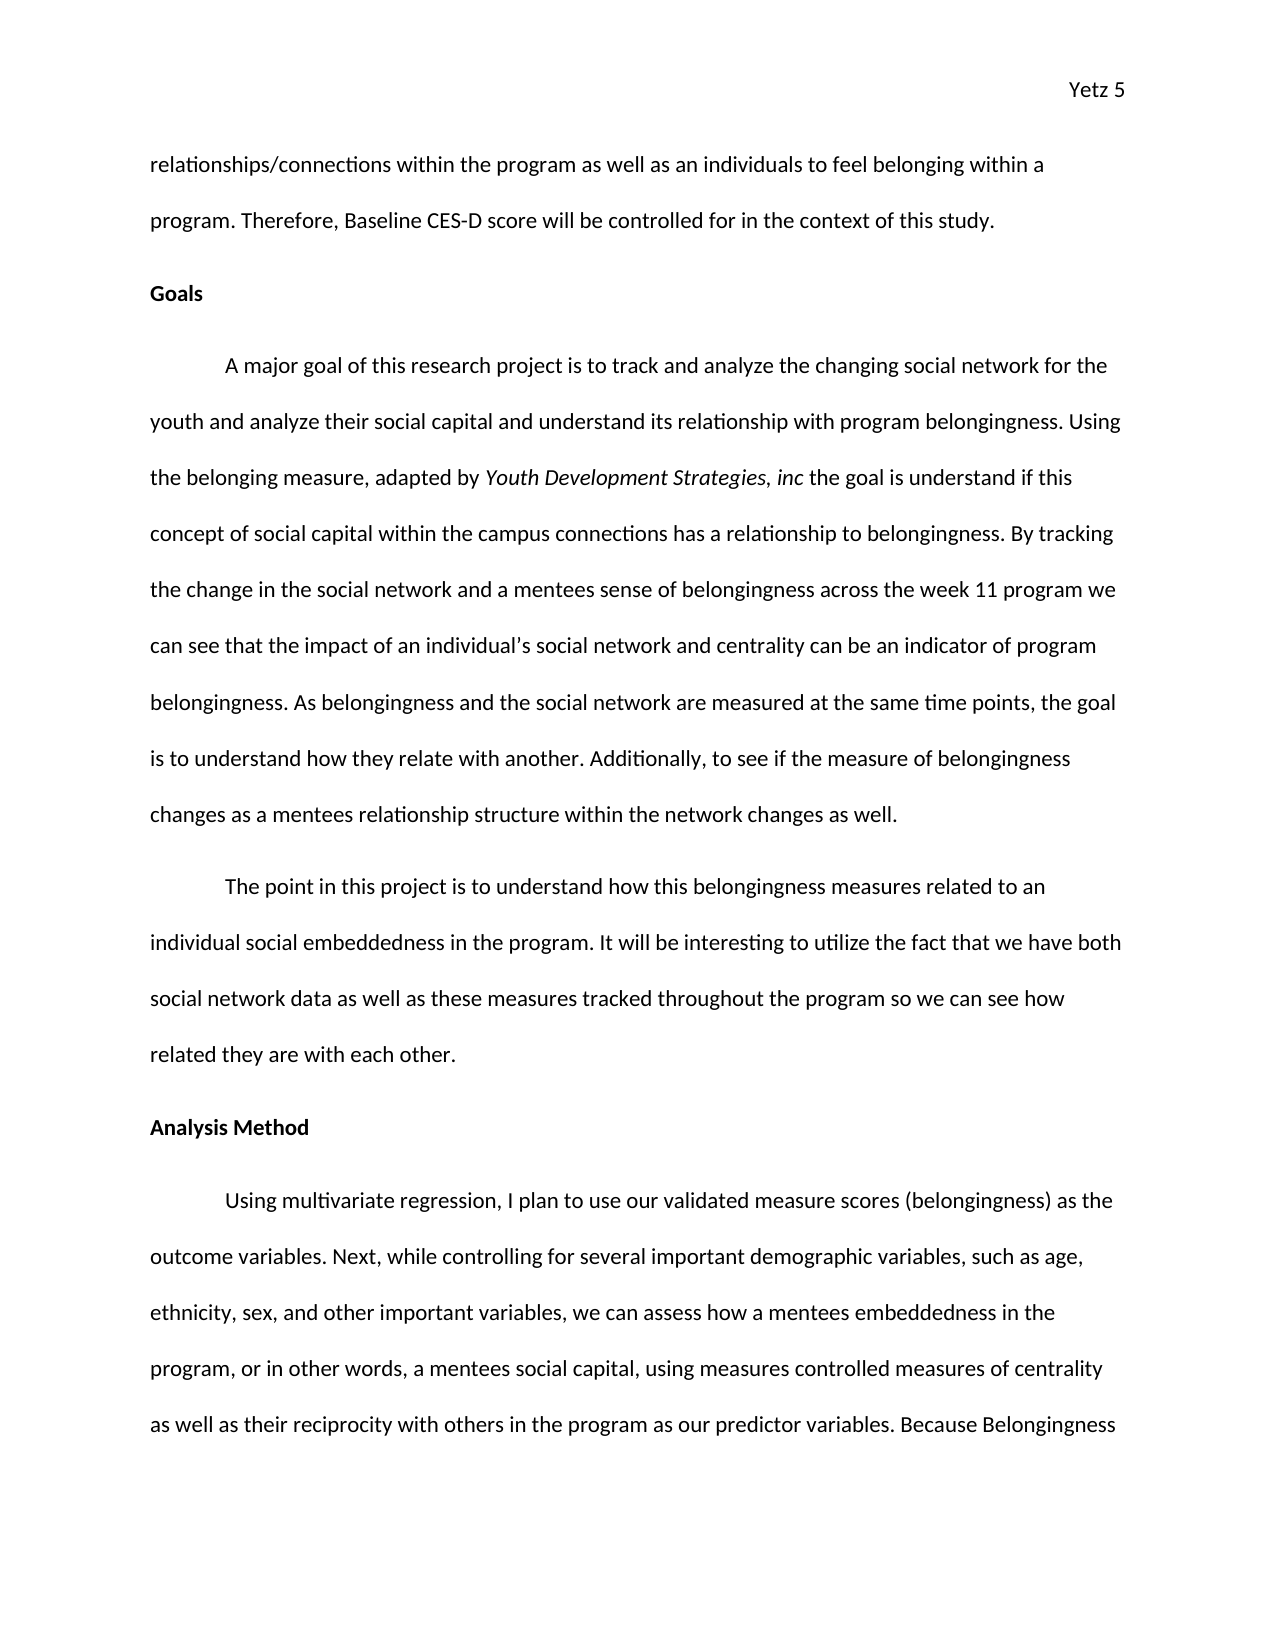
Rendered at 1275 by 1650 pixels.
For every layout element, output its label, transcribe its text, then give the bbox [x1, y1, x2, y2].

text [150, 1186, 1125, 1438]
text The point in this project is to understand how this belongingness measures related to an individual social embeddedness in the program. It will be interesting to utilize the fact that we have both social network data as well as these measures tracked throughout the program so we can see how related they are with each other. [150, 872, 1125, 1069]
text Analysis Method [150, 1113, 1125, 1141]
text Goals [150, 279, 1125, 307]
text A major goal of this research project is to track and analyze the changing social network for the youth and analyze their social capital and understand its relationship with program belongingness. Using the belonging measure, adapted by Youth Development Strategies, inc the goal is understand if this concept of social capital within the campus connections has a relationship to belongingness. By tracking the change in the social network and a mentees sense of belongingness across the week 11 program we can see that the impact of an individual’s social network and centrality can be an indicator of program belongingness. As belongingness and the social network are measured at the same time points, the goal is to understand how they relate with another. Additionally, to see if the measure of belongingness changes as a mentees relationship structure within the network changes as well. [150, 351, 1125, 828]
